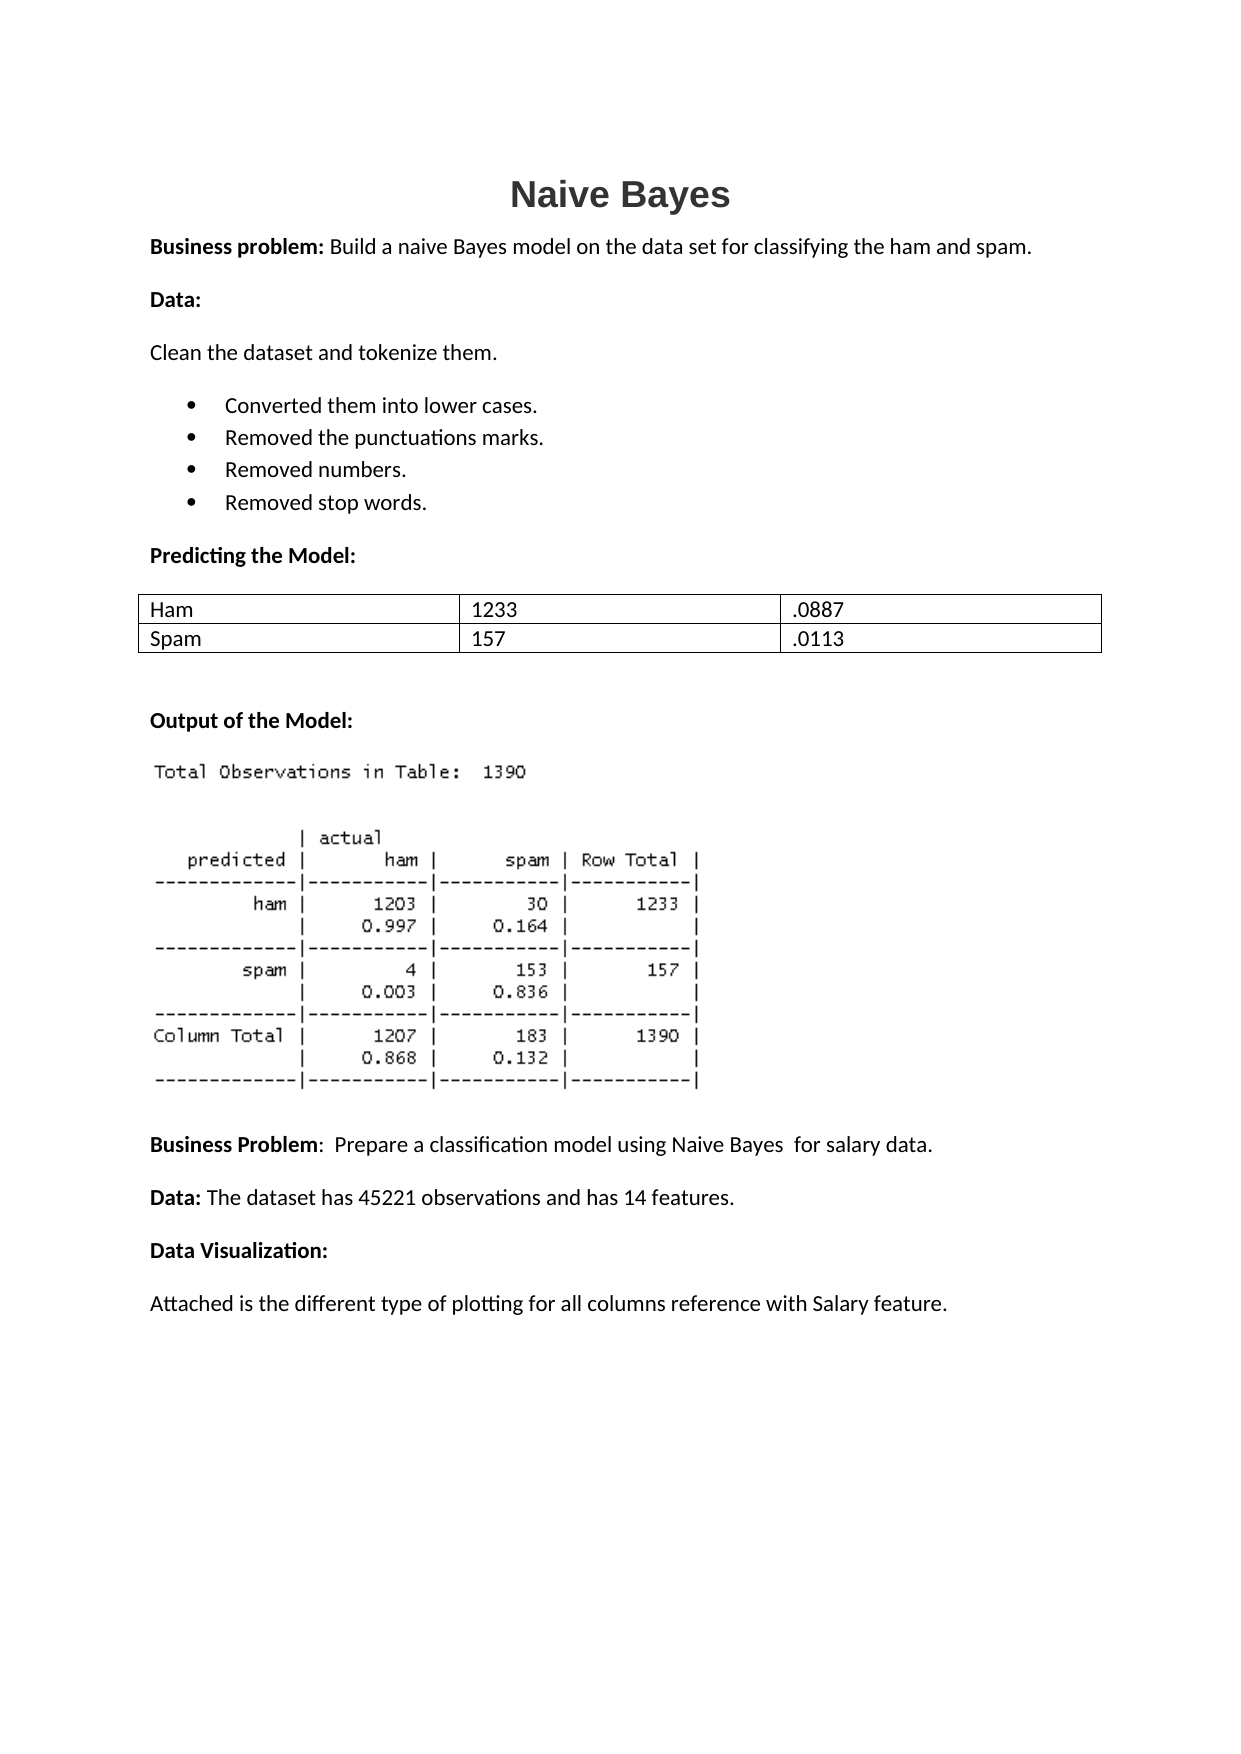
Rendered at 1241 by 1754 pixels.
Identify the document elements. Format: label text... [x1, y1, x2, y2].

text Predicting the Model: [150, 541, 1090, 569]
text Data: [150, 285, 1090, 313]
text Attached is the different type of plotting for all columns reference with Salary feature. [150, 1289, 1090, 1317]
table_header .0887 [781, 595, 1101, 623]
table_cell Spam [139, 624, 459, 652]
table_cell 157 [460, 624, 780, 652]
list Removed the punctuations marks. [187, 423, 1090, 451]
table_header 1233 [460, 595, 780, 623]
subtitle Naive Bayes [150, 172, 1090, 215]
table_cell .0113 [781, 624, 1101, 652]
list Converted them into lower cases. [187, 391, 1090, 419]
text Clean the dataset and tokenize them. [150, 338, 1090, 366]
text Data: The dataset has 45221 observations and has 14 features. [150, 1183, 1090, 1211]
text Business Problem: Prepare a classification model using Naive Bayes for salary data. [150, 1130, 1090, 1158]
text Data Visualization: [150, 1236, 1090, 1264]
table_header Ham [139, 595, 459, 623]
text Output of the Model: [150, 706, 1090, 734]
list Removed stop words. [187, 488, 1090, 516]
text Business problem: Build a naive Bayes model on the data set for classifying the ham and spam. [150, 232, 1090, 260]
picture [150, 759, 735, 1105]
list Removed numbers. [187, 456, 1090, 484]
